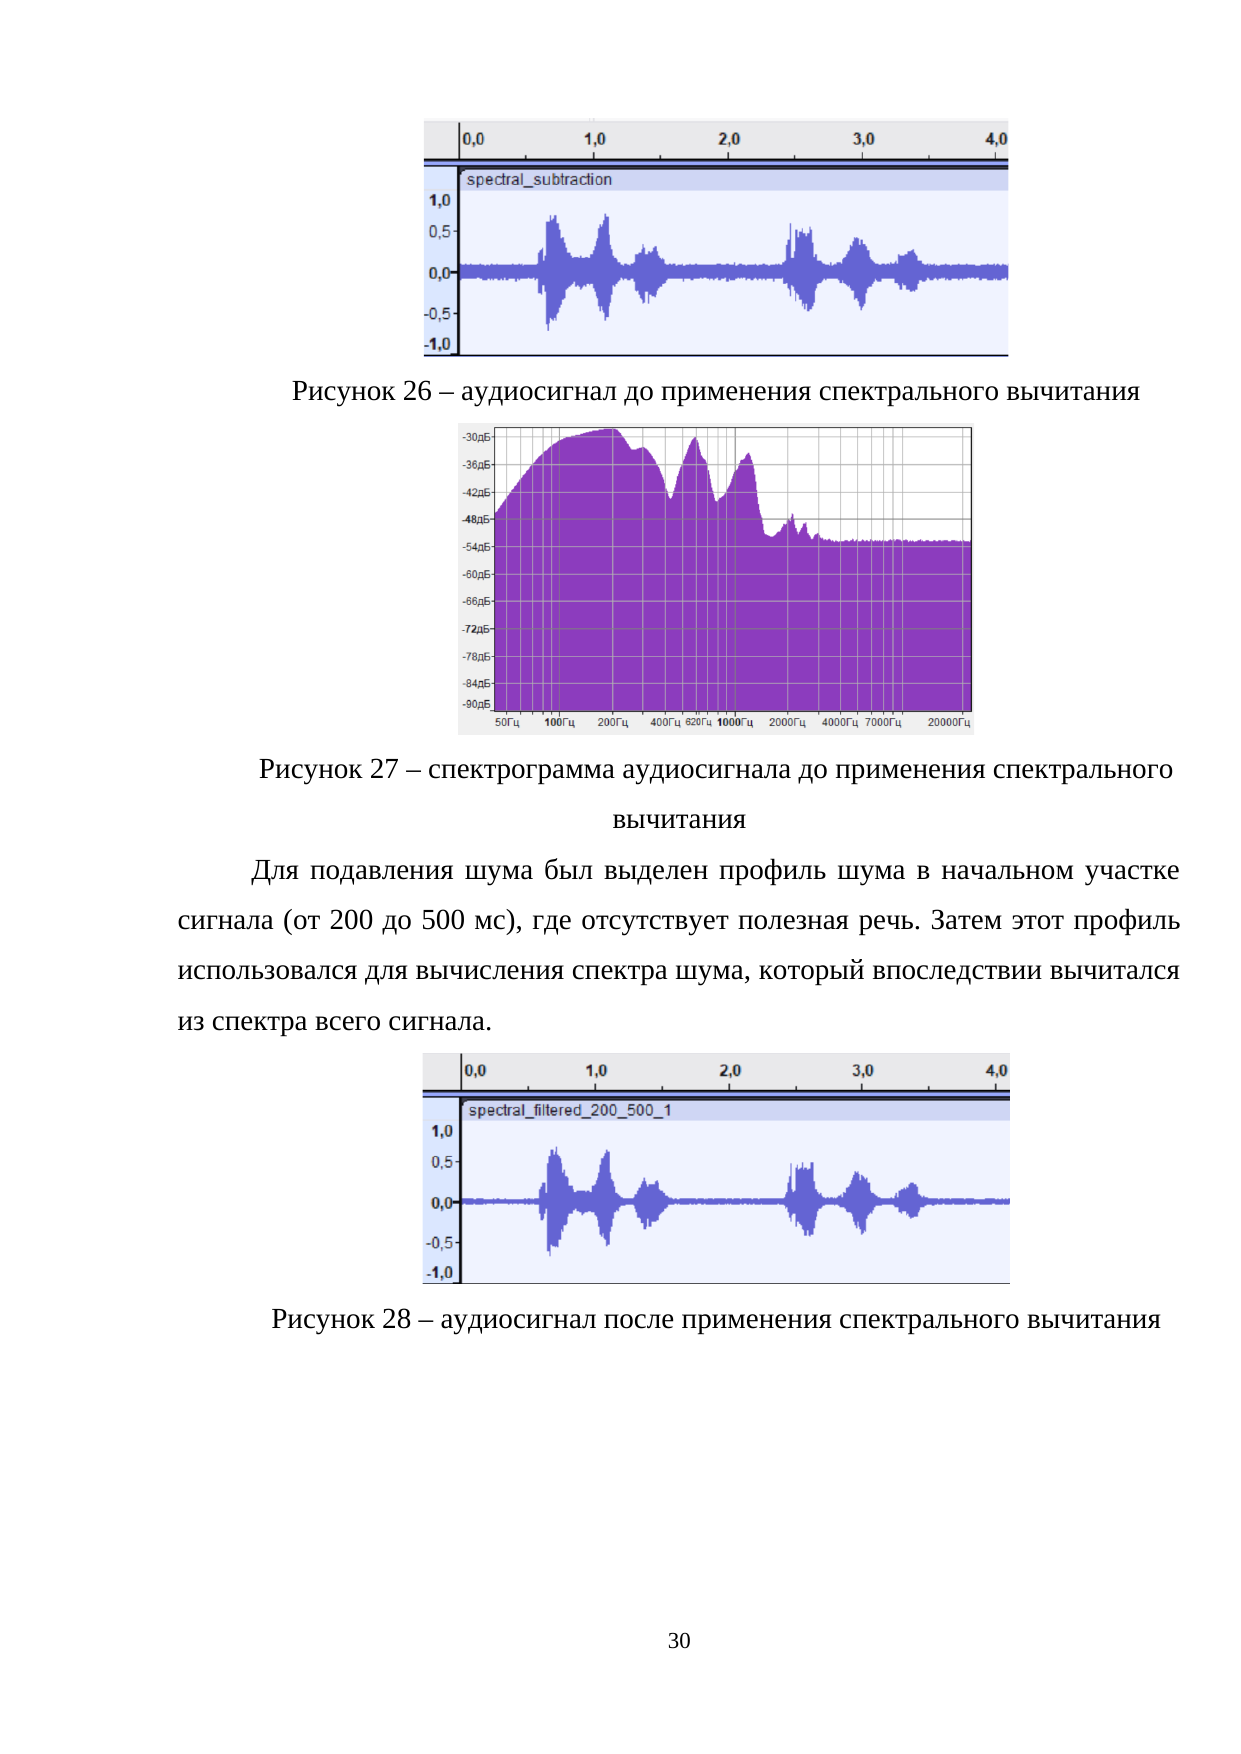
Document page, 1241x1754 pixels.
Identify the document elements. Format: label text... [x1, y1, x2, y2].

text Рисунок 27 – спектрограмма аудиосигнала до применения спектрального вычитания [177, 751, 1181, 835]
picture [458, 423, 975, 735]
text Рисунок 28 – аудиосигнал после применения спектрального вычитания [177, 1301, 1181, 1334]
text Рисунок 26 – аудиосигнал до применения спектрального вычитания [177, 373, 1181, 407]
picture [423, 118, 1009, 357]
picture [422, 1053, 1010, 1284]
text Для подавления шума был выделен профиль шума в начальном участке сигнала (от 200 до 500 мс), где отсутствует полезная речь. Затем этот профиль использовался для вычисления спектра шума, который впоследствии вычитался из спектра всего сигнала. [177, 852, 1181, 1036]
